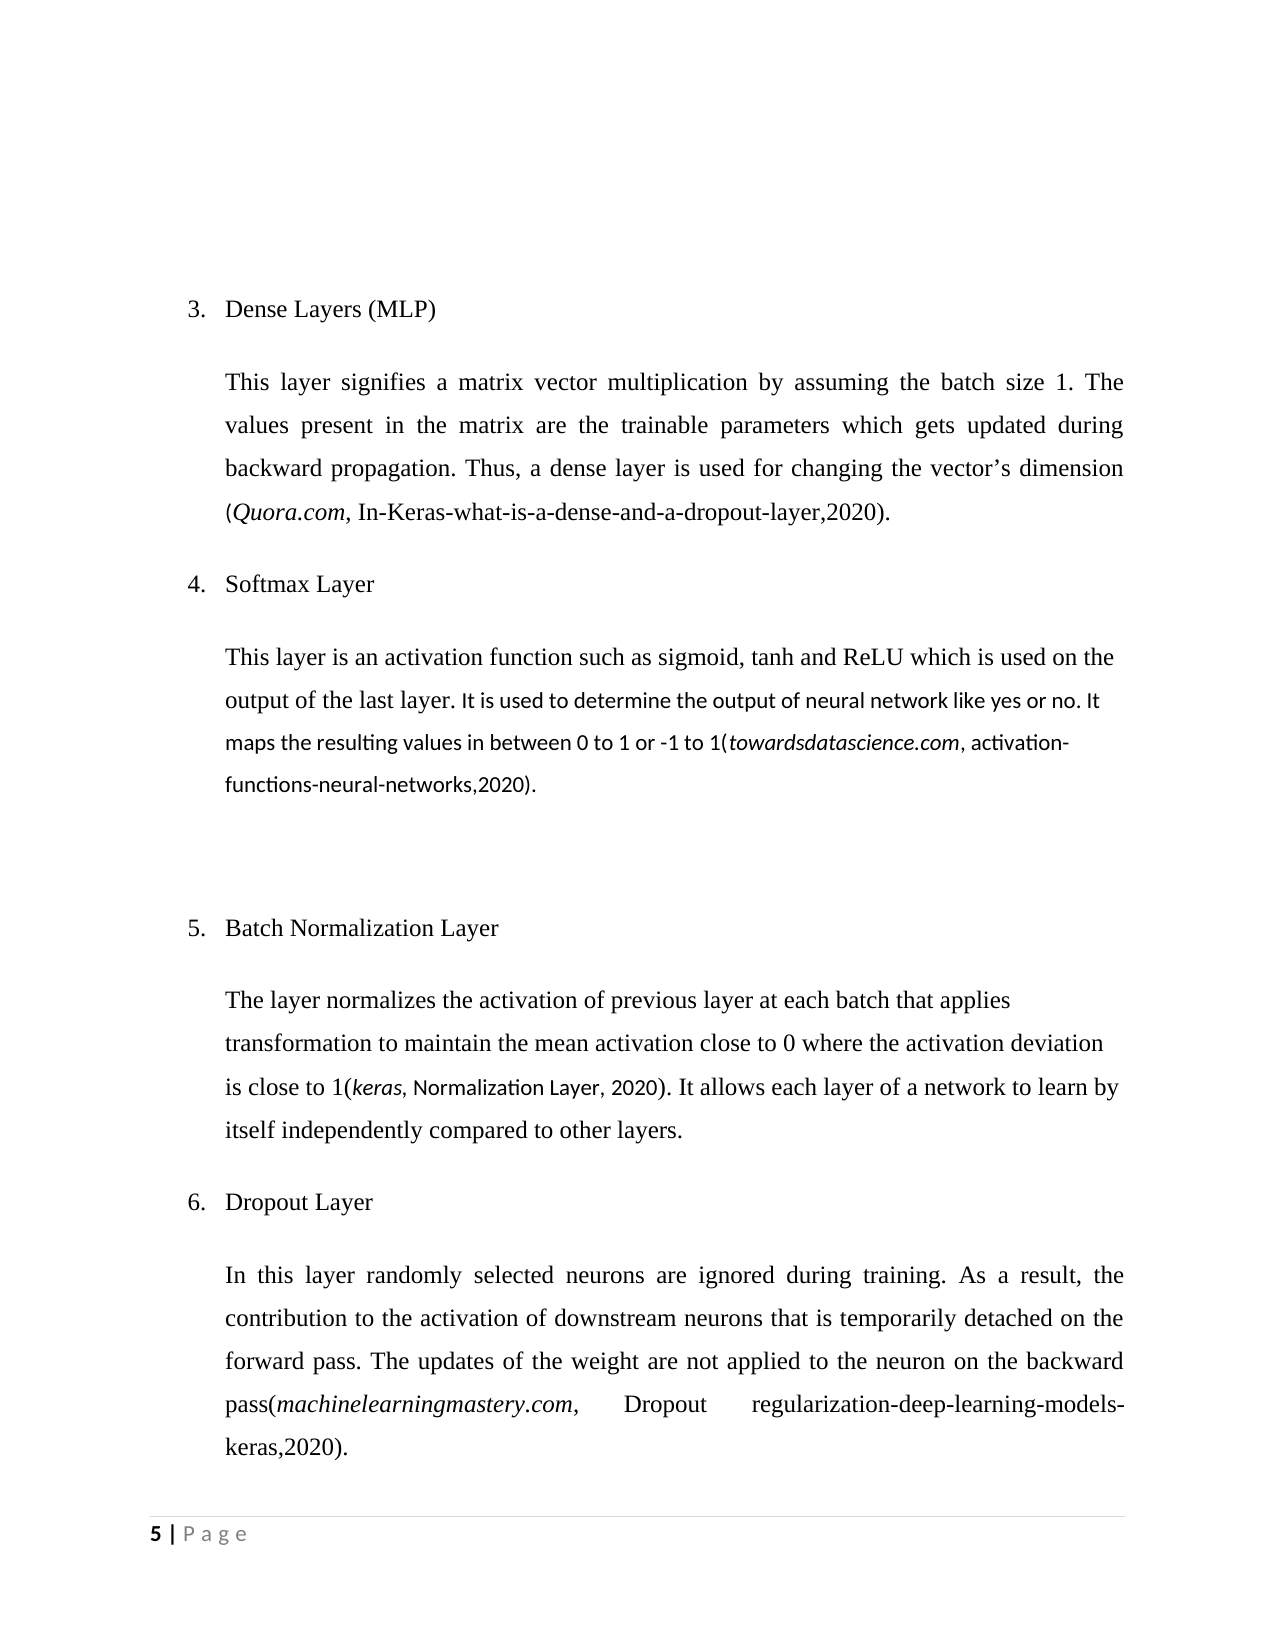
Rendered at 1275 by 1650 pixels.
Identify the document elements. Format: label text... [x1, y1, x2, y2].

text The layer normalizes the activation of previous layer at each batch that applies transformation to maintain the mean activation close to 0 where the activation deviation is close to 1(keras, Normalization Layer, 2020). It allows each layer of a network to learn by itself independently compared to other layers. [225, 985, 1125, 1144]
list Softmax Layer [187, 569, 1125, 598]
text This layer is an activation function such as sigmoid, tanh and ReLU which is used on the output of the last layer. It is used to determine the output of neural network like yes or no. It maps the resulting values in between 0 to 1 or -1 to 1(towardsdatascience.com, activation-functions-neural-networks,2020). [225, 642, 1125, 798]
list Dropout Layer [187, 1187, 1125, 1216]
list Batch Normalization Layer [187, 913, 1125, 942]
list Dense Layers (MLP) [187, 294, 1125, 323]
text This layer signifies a matrix vector multiplication by assuming the batch size 1. The values present in the matrix are the trainable parameters which gets updated during backward propagation. Thus, a dense layer is used for changing the vector’s dimension (Quora.com, In-Keras-what-is-a-dense-and-a-dropout-layer,2020). [225, 367, 1125, 526]
text In this layer randomly selected neurons are ignored during training. As a result, the contribution to the activation of downstream neurons that is temporarily detached on the forward pass. The updates of the weight are not applied to the neuron on the backward pass(machinelearningmastery.com, Dropout regularization-deep-learning-models-keras,2020). [225, 1260, 1125, 1461]
